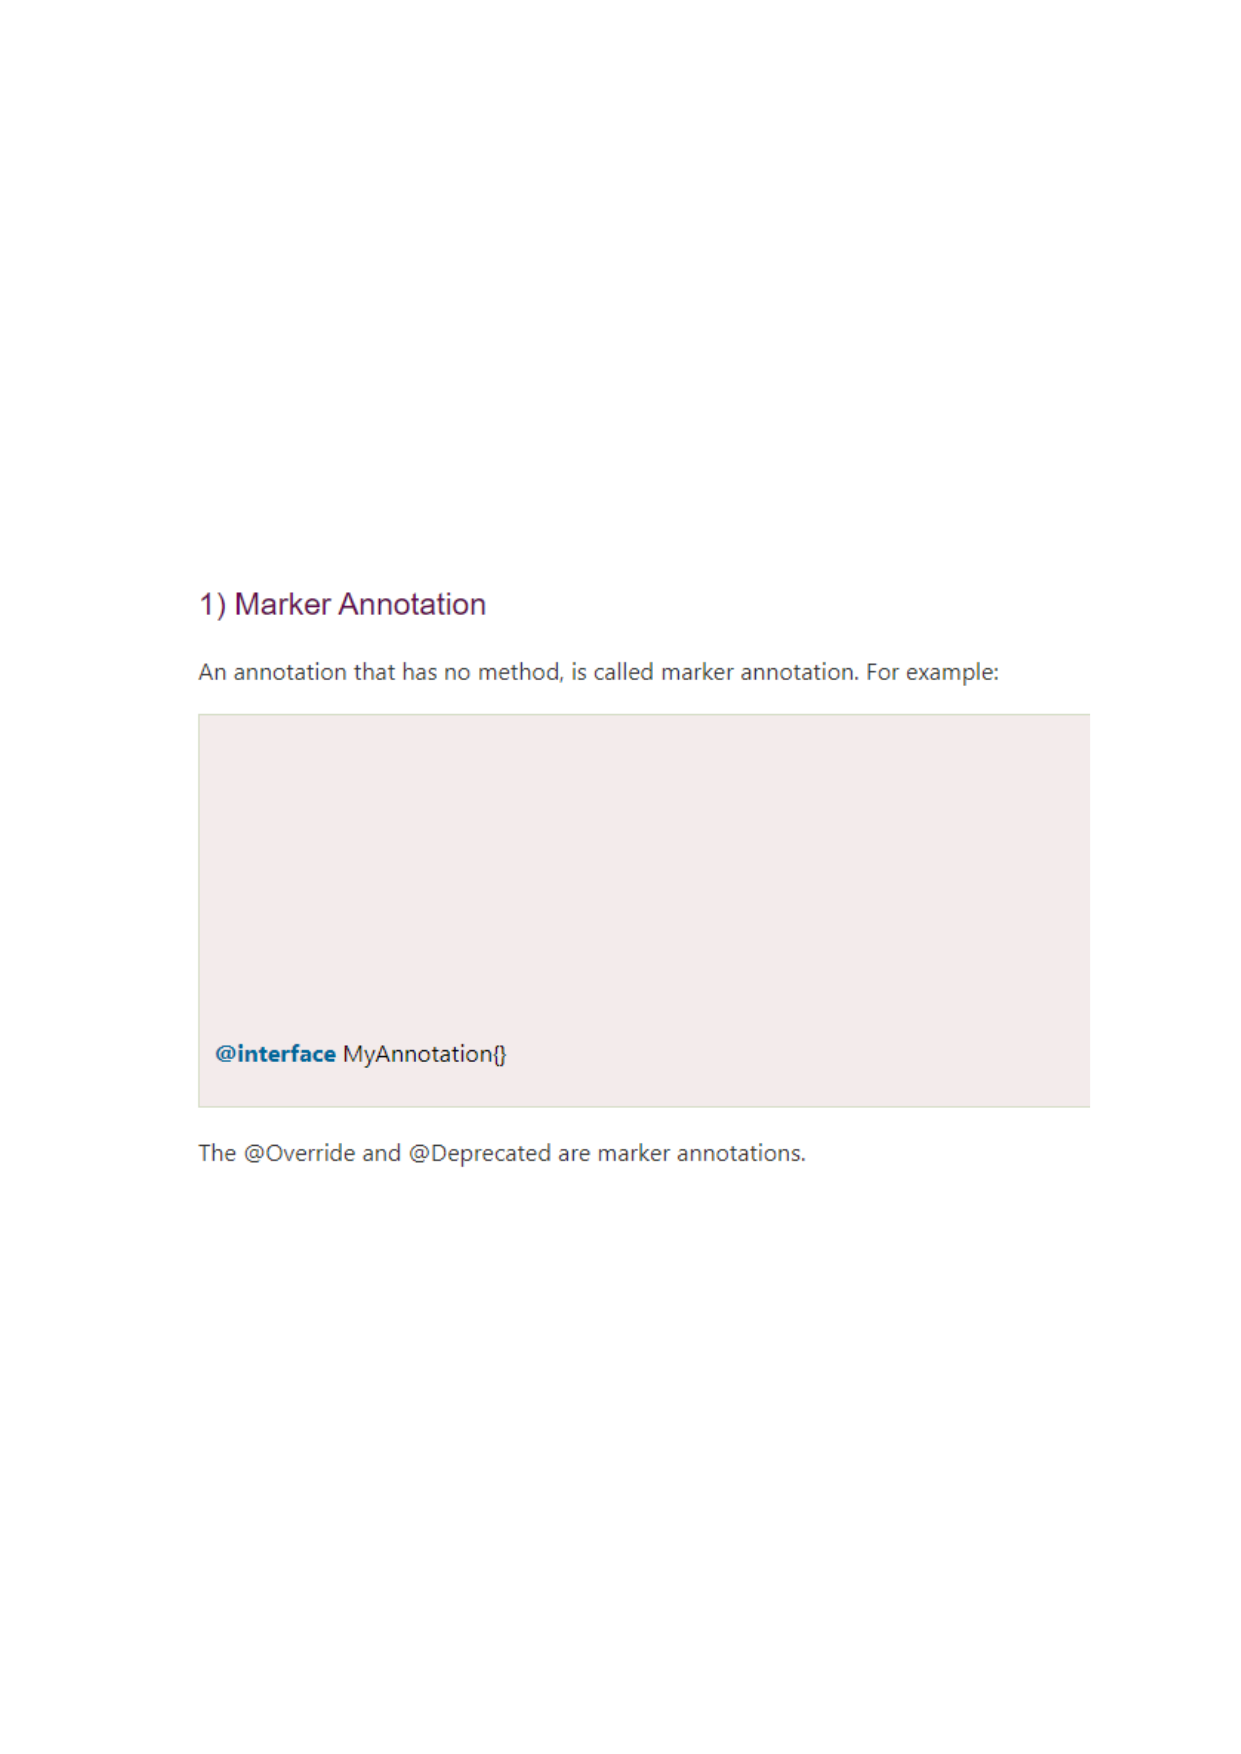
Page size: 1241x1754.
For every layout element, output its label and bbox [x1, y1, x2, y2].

picture [192, 572, 1091, 1176]
